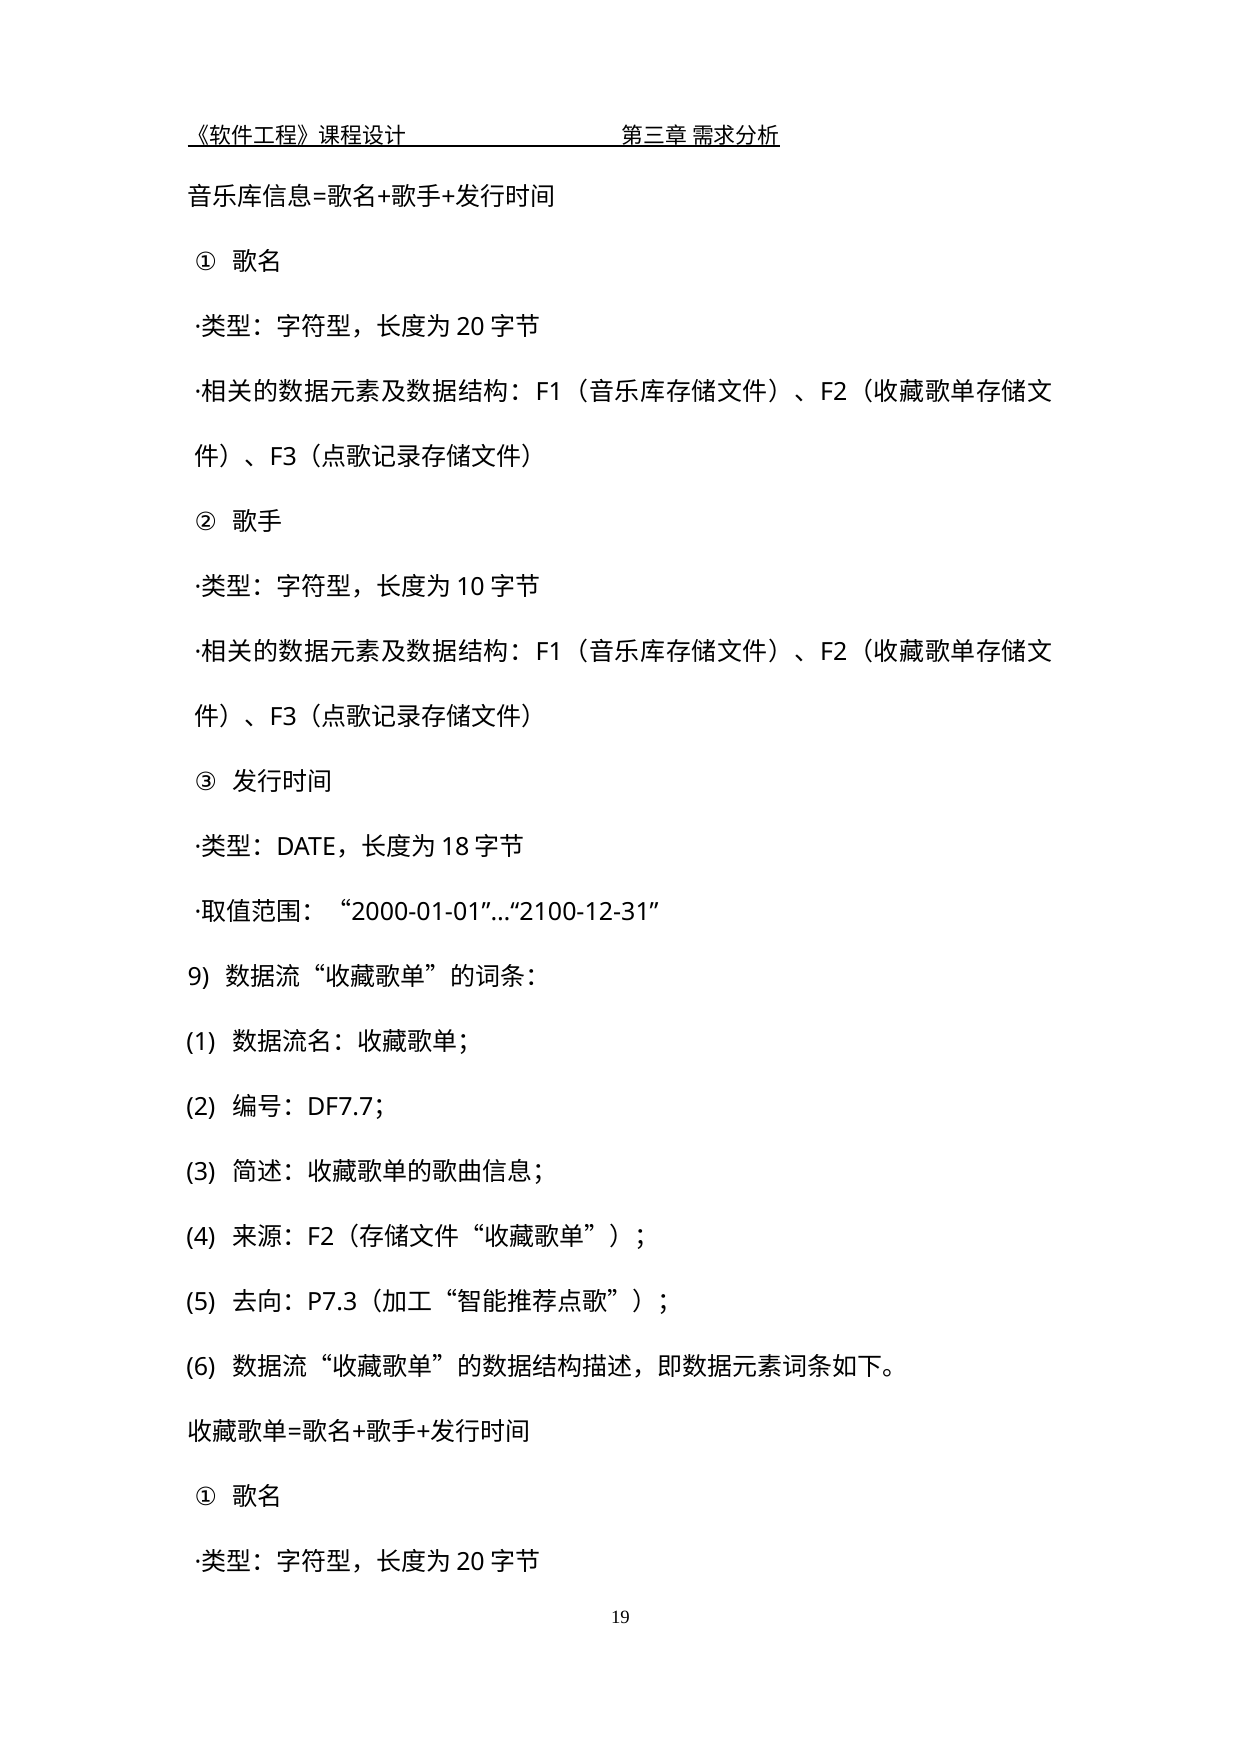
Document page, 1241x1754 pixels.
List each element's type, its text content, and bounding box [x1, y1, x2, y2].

text ·相关的数据元素及数据结构：F1（音乐库存储文件）、F2（收藏歌单存储文件）、F3（点歌记录存储文件） [194, 357, 1053, 487]
list 数据流“收藏歌单”的词条： [187, 942, 1053, 1007]
text ·类型：字符型，长度为10字节 [194, 552, 1053, 617]
list 歌名 [194, 227, 1053, 292]
text 收藏歌单=歌名+歌手+发行时间 [187, 1397, 1053, 1462]
text ·类型：字符型，长度为20字节 [194, 1527, 1053, 1592]
text ·取值范围：“2000-01-01”…“2100-12-31” [194, 877, 1053, 942]
text 音乐库信息=歌名+歌手+发行时间 [187, 162, 1053, 227]
list 来源：F2（存储文件“收藏歌单”）； [186, 1202, 1053, 1267]
list 发行时间 [194, 747, 1053, 812]
text ·相关的数据元素及数据结构：F1（音乐库存储文件）、F2（收藏歌单存储文件）、F3（点歌记录存储文件） [194, 617, 1053, 747]
list 歌手 [194, 487, 1053, 552]
text ·类型：字符型，长度为20字节 [194, 292, 1053, 357]
list 简述：收藏歌单的歌曲信息； [186, 1137, 1053, 1202]
list 数据流名：收藏歌单； [186, 1007, 1053, 1072]
text ·类型：DATE，长度为18字节 [194, 812, 1053, 877]
list 歌名 [194, 1462, 1053, 1527]
list 去向：P7.3（加工“智能推荐点歌”）； [186, 1267, 1053, 1332]
list 编号：DF7.7； [186, 1072, 1053, 1137]
list 数据流“收藏歌单”的数据结构描述，即数据元素词条如下。 [186, 1332, 1053, 1397]
